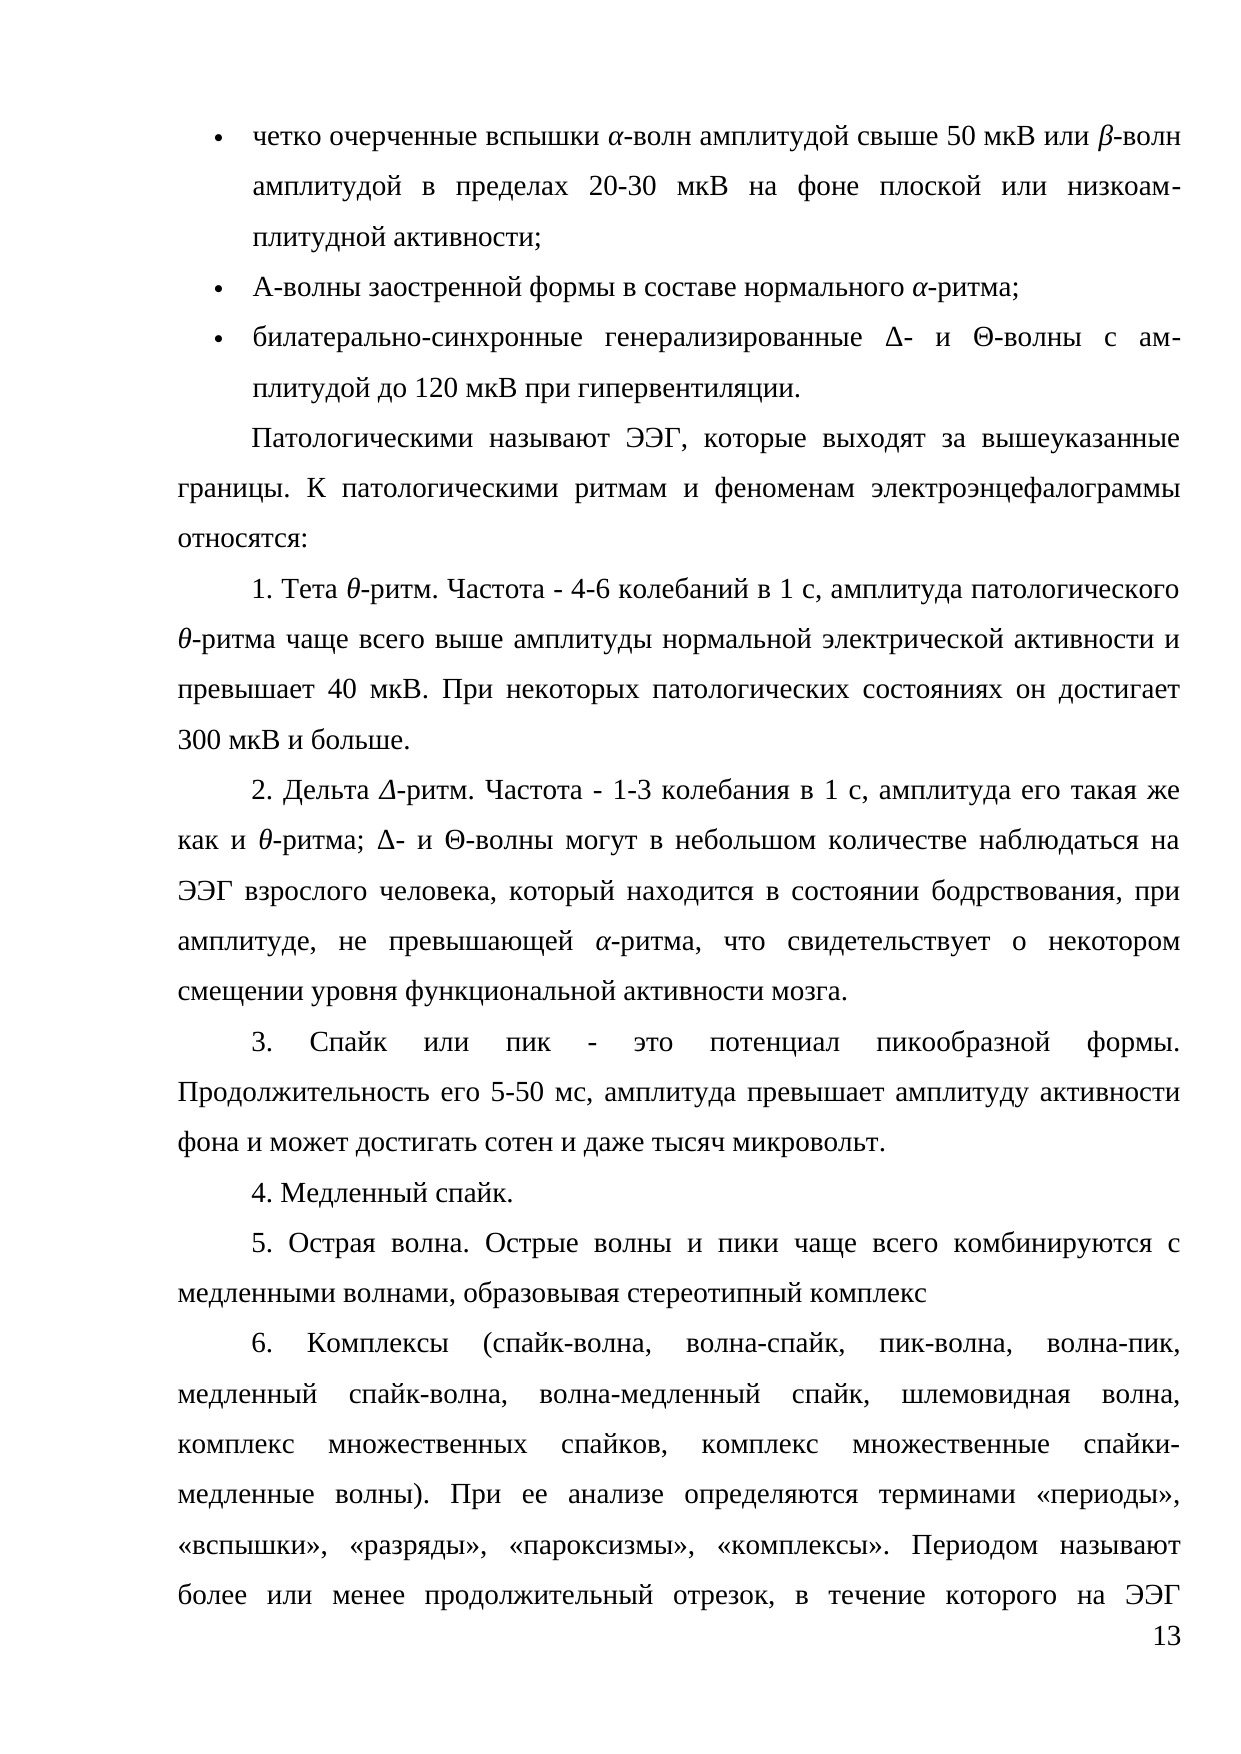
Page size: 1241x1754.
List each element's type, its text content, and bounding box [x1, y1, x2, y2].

list Α-волны заостренной формы в составе нормального α-ритма; [215, 269, 1181, 303]
list билатерально-синхронные генерализированные Δ- и Θ-волны с амплитудой до 120 мкВ при гипервентиляции. [215, 319, 1181, 403]
text 2. Дельта Δ-ритм. Частота - 1-3 колебания в 1 с, амплитуда его такая же как и θ-ритма; Δ- и Θ-волны могут в небольшом количестве наблюдаться на ЭЭГ взрослого человека, который находится в состоянии бодрствования, при амплитуде, не превышающей α-ритма, что свидетельствует о некотором смещении уровня функциональной активности мозга. [177, 772, 1181, 1007]
list четко очерченные вспышки α-волн амплитудой свыше 50 мкВ или β-волн амплитудой в пределах 20-30 мкВ на фоне плоской или низкоамплитудной активности; [215, 118, 1181, 252]
text 5. Острая волна. Острые волны и пики чаще всего комбинируются с медленными волнами, образовывая стереотипный комплекс [177, 1225, 1181, 1309]
text 3. Спайк или пик - это потенциал пикообразной формы. Продолжительность его 5-50 мс, амплитуда превышает амплитуду активности фона и может достигать сотен и даже тысяч микровольт. [177, 1024, 1181, 1158]
text 1. Тета θ-ритм. Частота - 4-6 колебаний в 1 с, амплитуда патологического θ-ритма чаще всего выше амплитуды нормальной электрической активности и превышает 40 мкВ. При некоторых патологических состояниях он достигает 300 мкВ и больше. [177, 571, 1181, 755]
text 4. Медленный спайк. [177, 1175, 1181, 1208]
text Патологическими называют ЭЭГ, которые выходят за вышеуказанные границы. К патологическими ритмам и феноменам электроэнцефалограммы относятся: [177, 420, 1181, 554]
